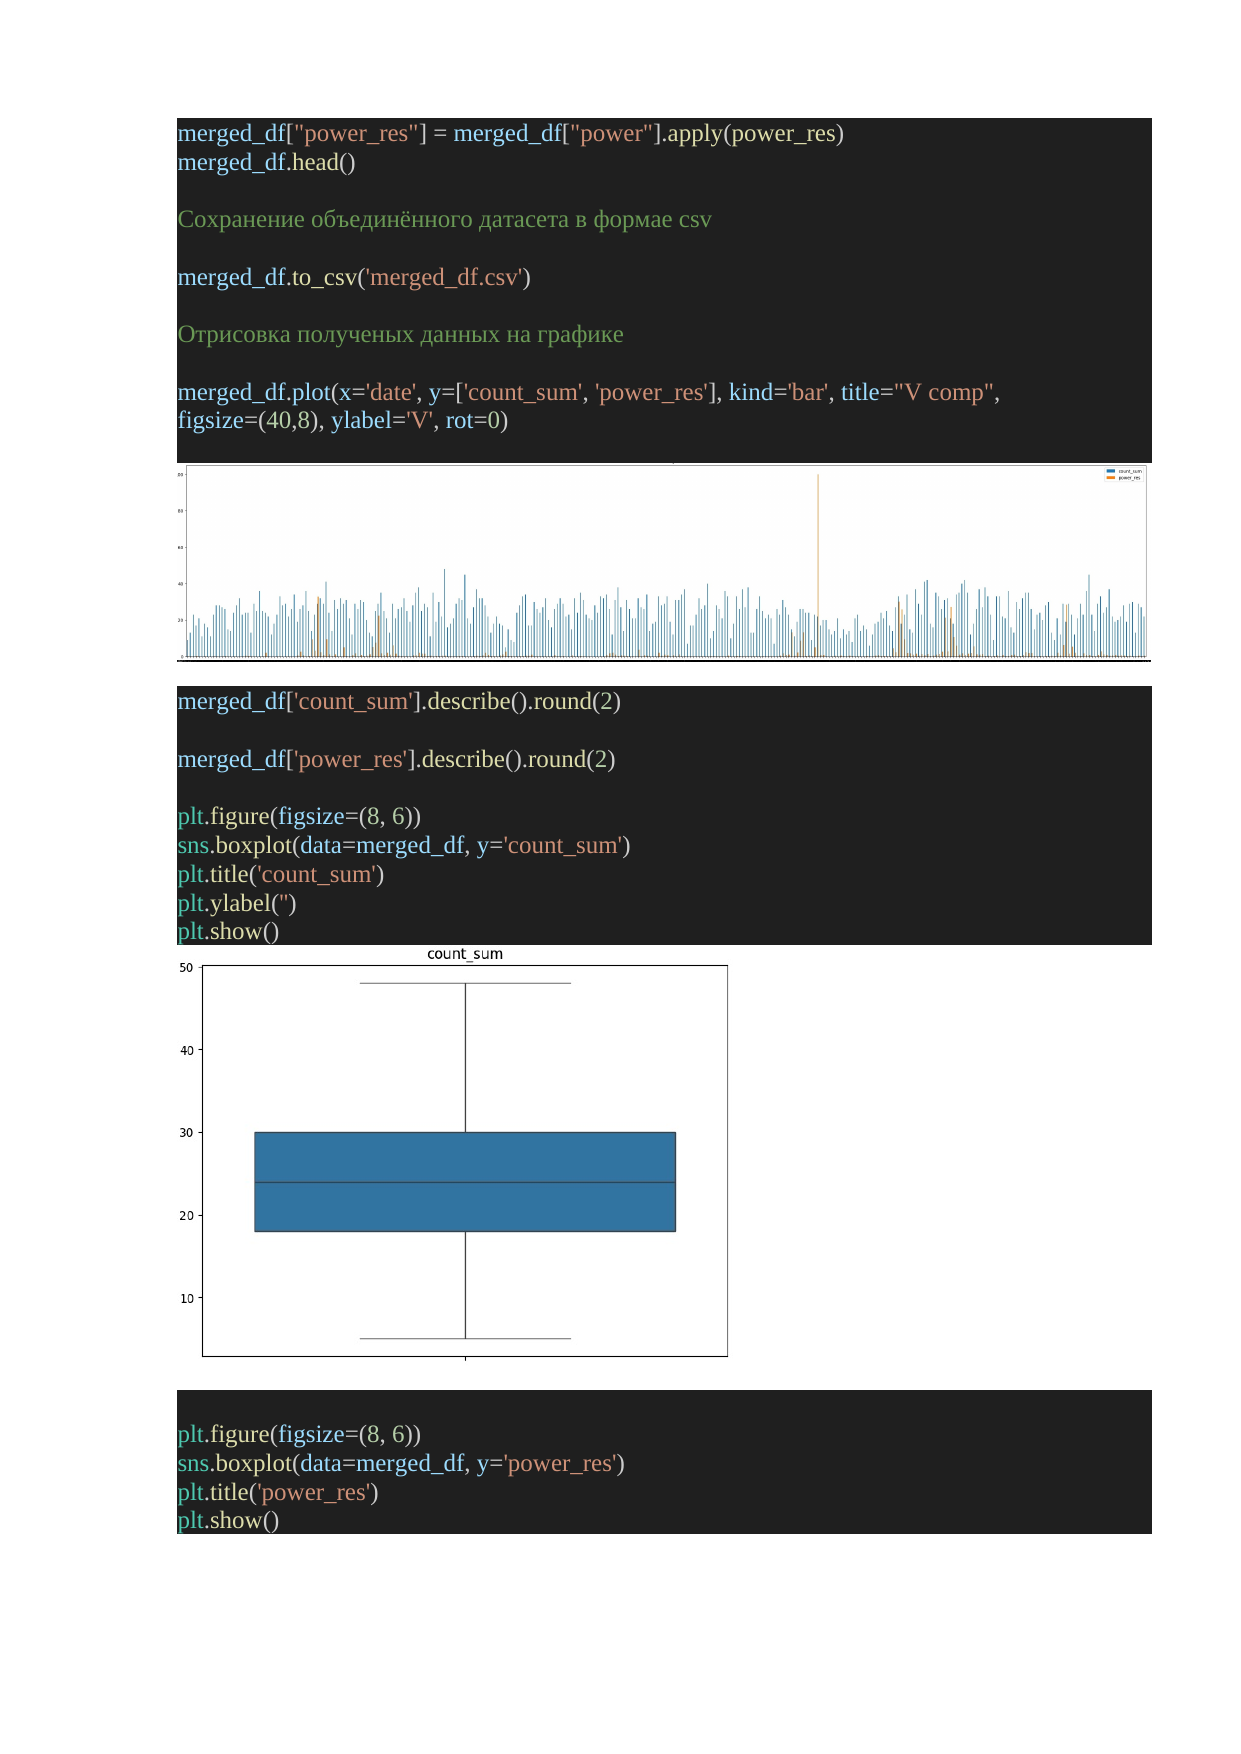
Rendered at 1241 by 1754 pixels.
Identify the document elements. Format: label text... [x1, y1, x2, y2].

text merged_df.head() [177, 147, 1152, 176]
picture [177, 463, 1151, 662]
text Отрисовка полученых данных на графике [177, 319, 1152, 348]
text merged_df['power_res'].describe().round(2) [177, 744, 1152, 773]
text plt.show() [177, 1505, 1152, 1534]
text sns.boxplot(data=merged_df, y='count_sum') [177, 830, 1152, 859]
text merged_df.to_csv('merged_df.csv') [177, 262, 1152, 291]
text plt.figure(figsize=(8, 6)) [177, 801, 1152, 830]
text plt.ylabel('') [177, 888, 1152, 916]
text merged_df['count_sum'].describe().round(2) [177, 686, 1152, 715]
text merged_df.plot(x='date', y=['count_sum', 'power_res'], kind='bar', title="V comp", figsize=(40,8), ylabel='V', rot=0) [177, 377, 1152, 434]
text plt.title('power_res') [177, 1477, 1152, 1505]
text merged_df["power_res"] = merged_df["power"].apply(power_res) [177, 118, 1152, 147]
text Сохранение объединённого датасета в формае csv [177, 204, 1152, 233]
picture [177, 945, 744, 1366]
text sns.boxplot(data=merged_df, y='power_res') [177, 1448, 1152, 1477]
text plt.title('count_sum') [177, 859, 1152, 888]
text plt.show() [177, 916, 1152, 945]
text plt.figure(figsize=(8, 6)) [177, 1419, 1152, 1448]
